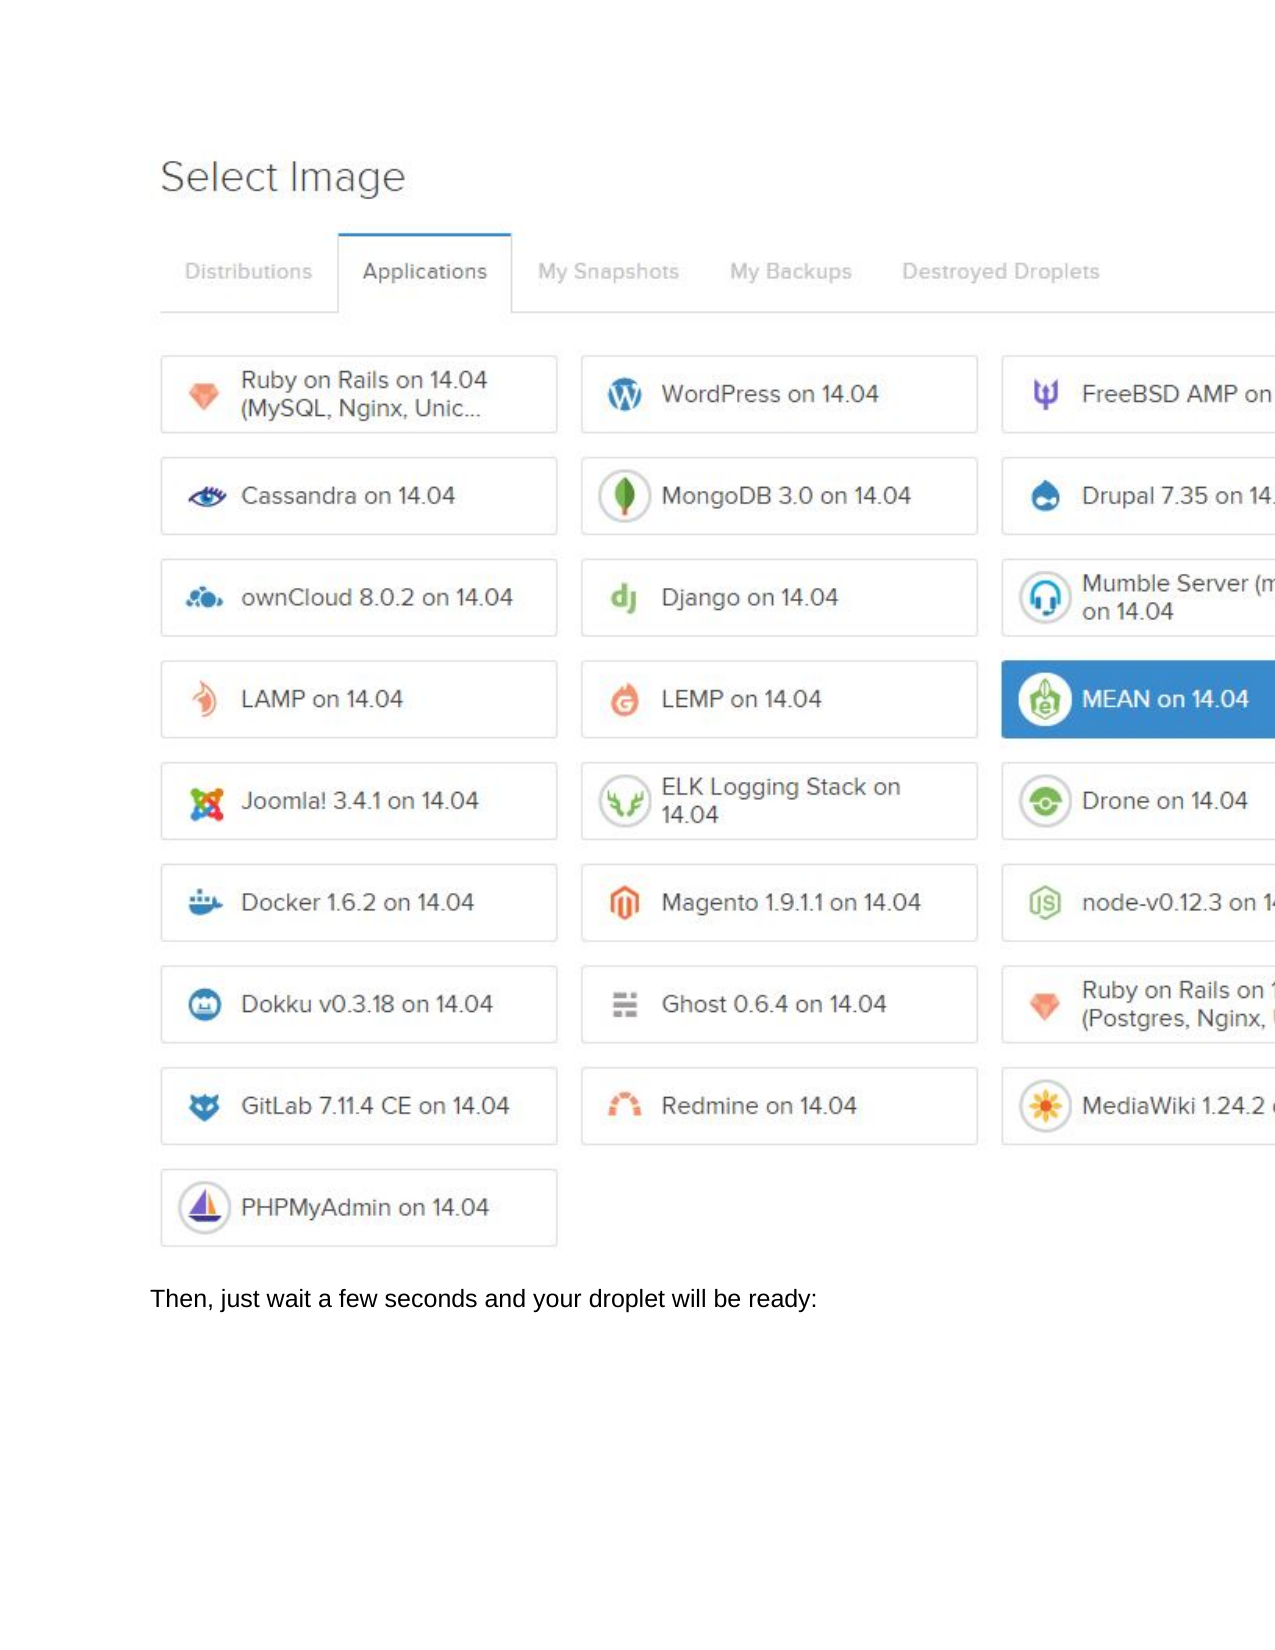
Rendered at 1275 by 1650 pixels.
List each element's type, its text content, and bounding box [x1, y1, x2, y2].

text Then, just wait a few seconds and your droplet will be ready: [150, 1284, 1125, 1313]
picture [150, 150, 1275, 1255]
